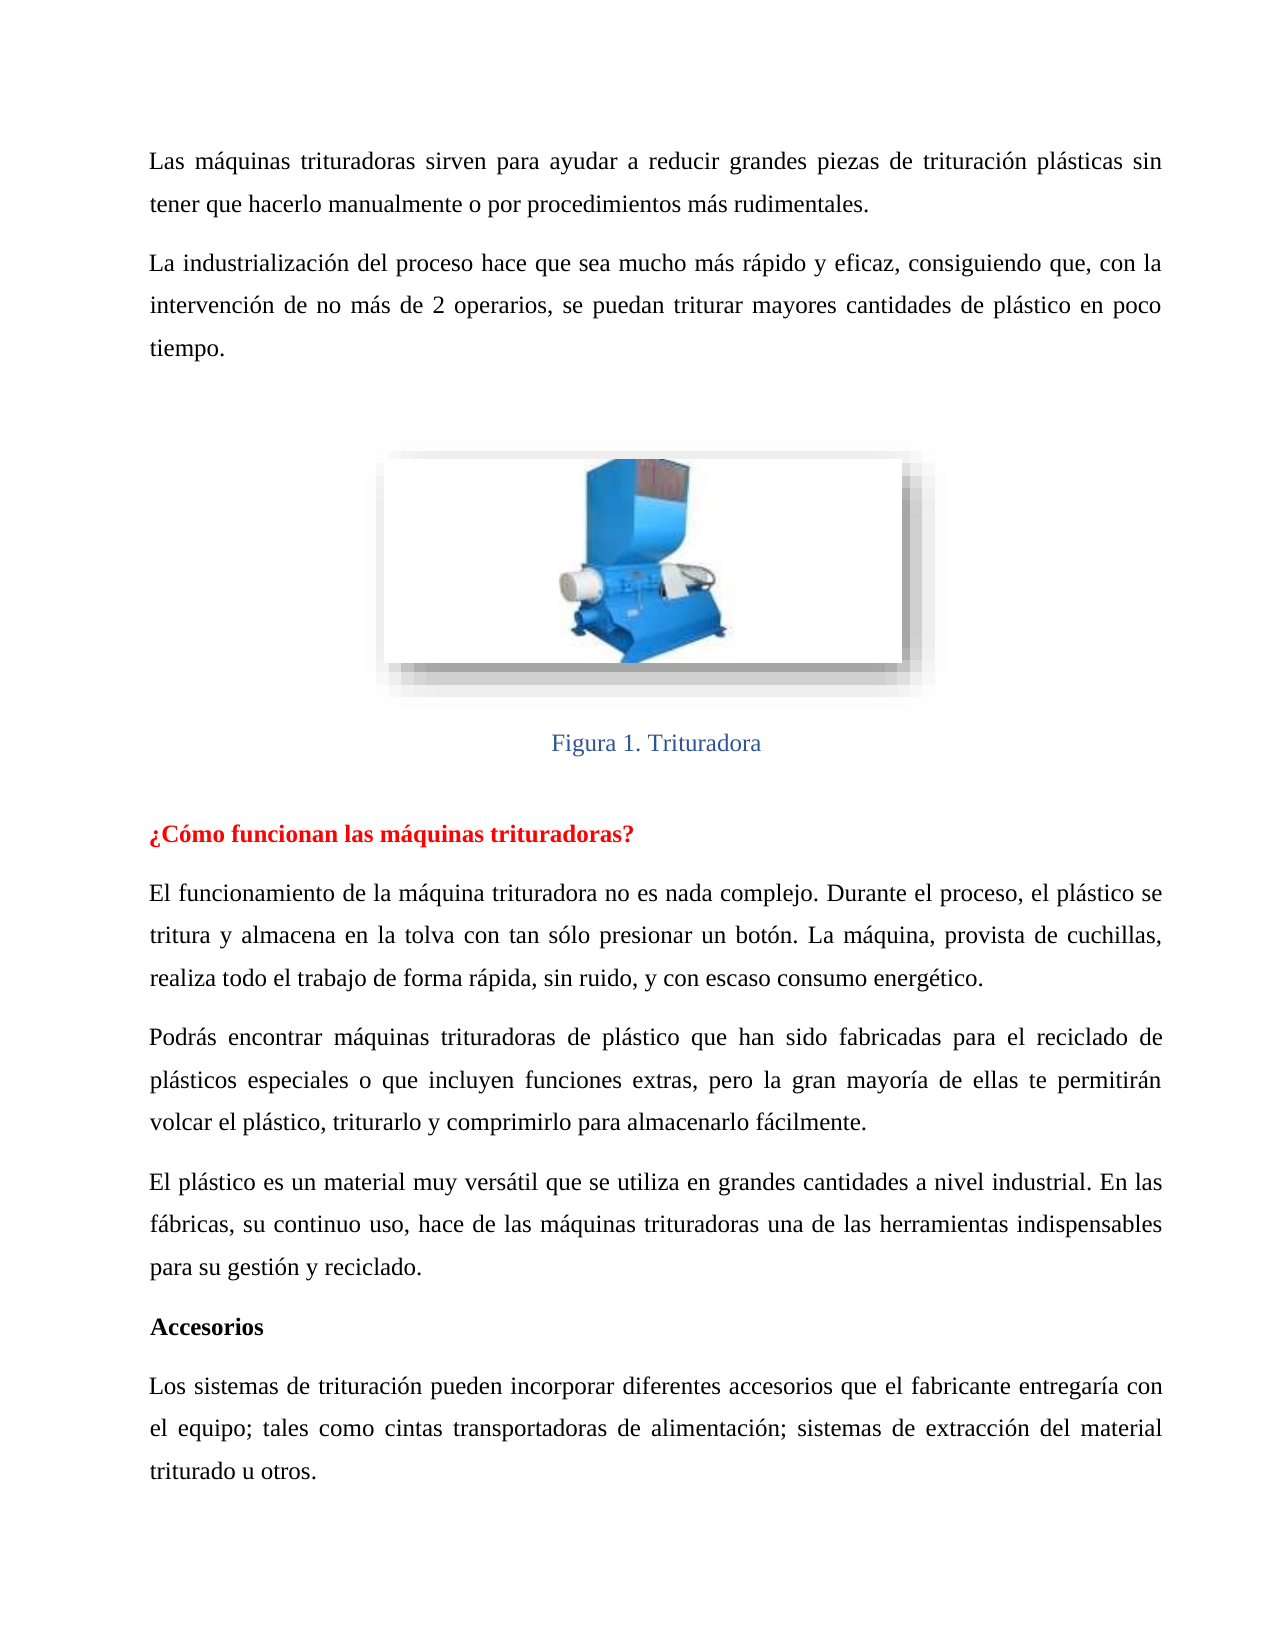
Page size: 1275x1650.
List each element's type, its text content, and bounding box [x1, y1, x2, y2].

text Las máquinas trituradoras sirven para ayudar a reducir grandes piezas de trituración plásticas sin tener que hacerlo manualmente o por procedimientos más rudimentales. [148, 146, 1163, 217]
text Accesorios [150, 1312, 1034, 1341]
text La industrialización del proceso hace que sea mucho más rápido y eficaz, consiguiendo que, con la intervención de no más de 2 operarios, se puedan triturar mayores cantidades de plástico en poco tiempo. [148, 248, 1163, 362]
text El plástico es un material muy versátil que se utiliza en grandes cantidades a nivel industrial. En las fábricas, su continuo uso, hace de las máquinas trituradoras una de las herramientas indispensables para su gestión y reciclado. [148, 1167, 1163, 1281]
text El funcionamiento de la máquina trituradora no es nada complejo. Durante el proceso, el plástico se tritura y almacena en la tolva con tan sólo presionar un botón. La máquina, provista de cuchillas, realiza todo el trabajo de forma rápida, sin ruido, y con escaso consumo energético. [148, 878, 1163, 992]
picture [352, 427, 960, 722]
text Figura 1. Trituradora [112, 728, 1200, 757]
text Los sistemas de trituración pueden incorporar diferentes accesorios que el fabricante entregaría con el equipo; tales como cintas transportadoras de alimentación; sistemas de extracción del material triturado u otros. [148, 1371, 1163, 1485]
text Podrás encontrar máquinas trituradoras de plástico que han sido fabricadas para el reciclado de plásticos especiales o que incluyen funciones extras, pero la gran mayoría de ellas te permitirán volcar el plástico, triturarlo y comprimirlo para almacenarlo fácilmente. [148, 1022, 1163, 1136]
text ¿Cómo funcionan las máquinas trituradoras? [148, 819, 1206, 848]
